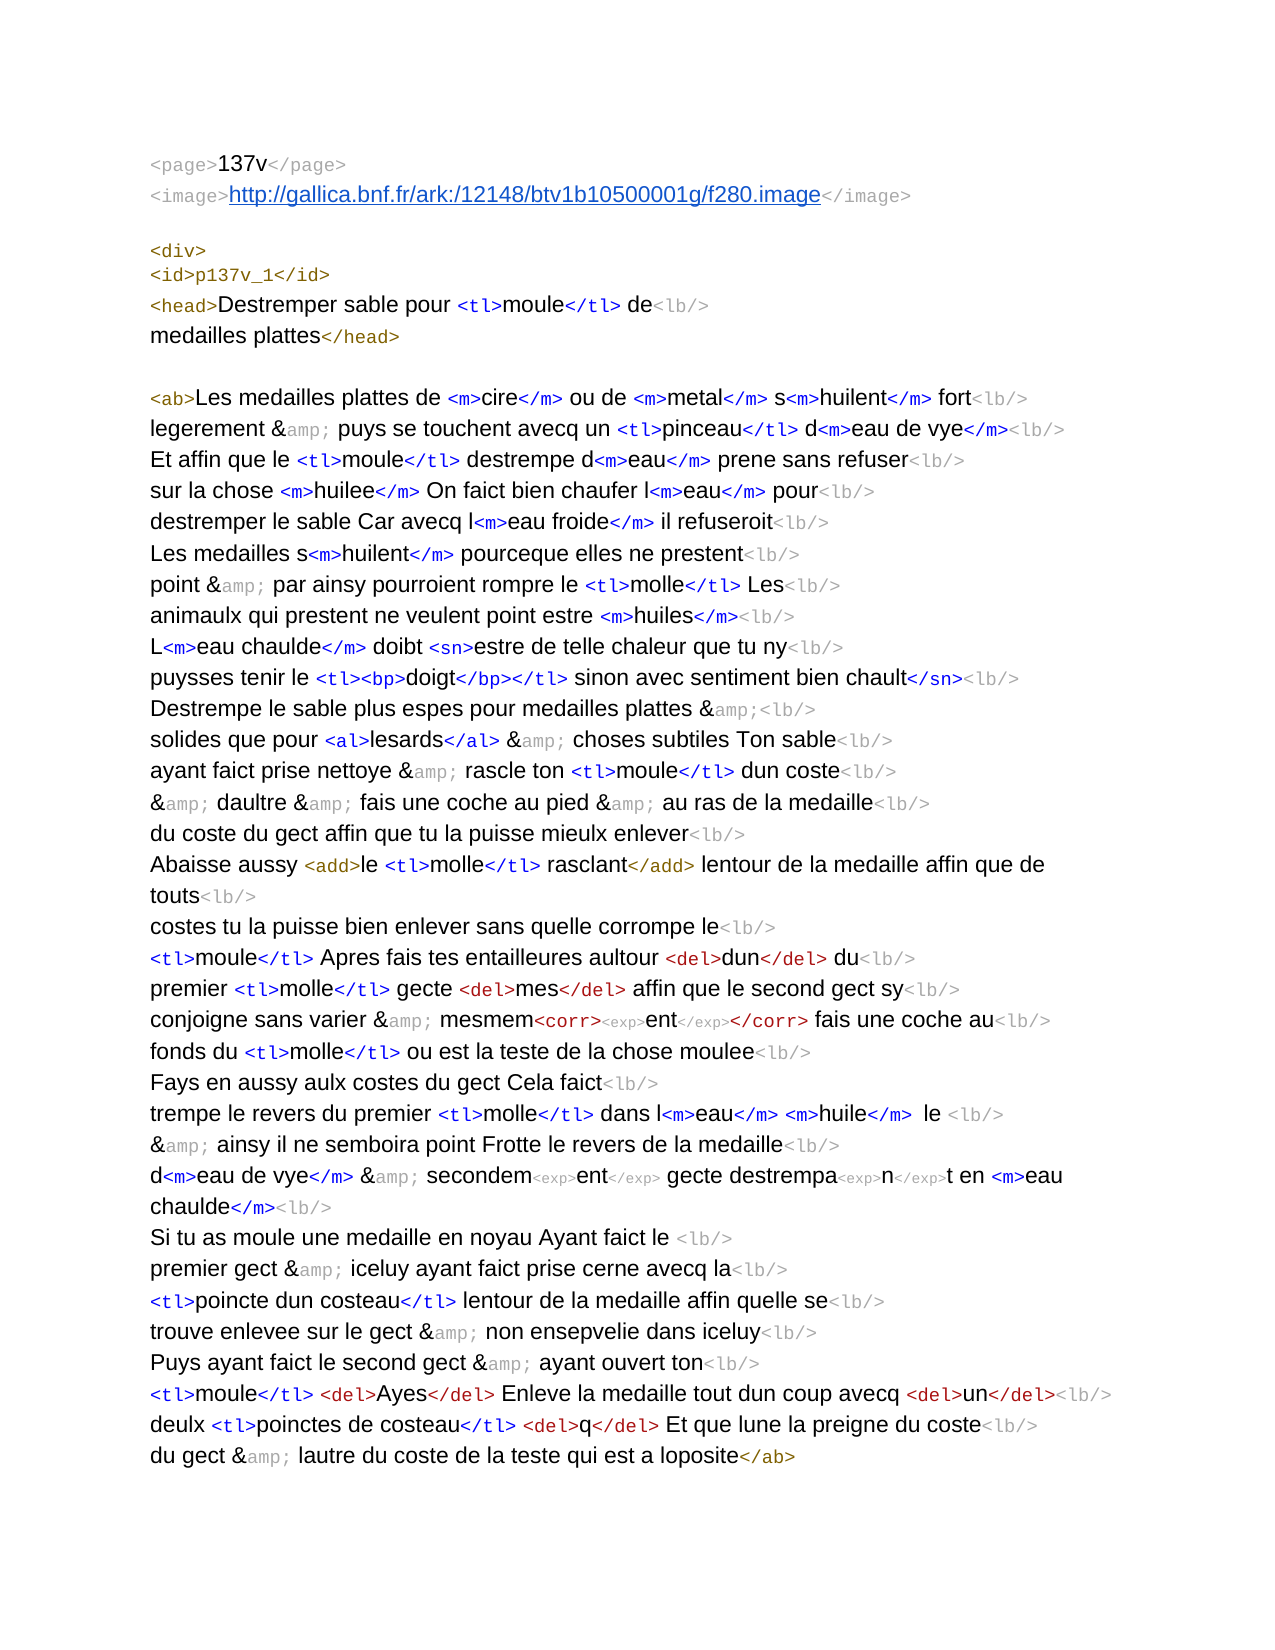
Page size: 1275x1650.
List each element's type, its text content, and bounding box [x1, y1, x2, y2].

text costes tu la puisse bien enlever sans quelle corrompe le<lb/> [150, 913, 1125, 940]
text premier <tl>molle</tl> gecte <del>mes</del> affin que le second gect sy<lb/> [150, 975, 1125, 1002]
text <div> <id>p137v_1</id> <head>Destremper sable pour <tl>moule</tl> de<lb/> [150, 212, 1125, 318]
text sur la chose <m>huilee</m> On faict bien chaufer l<m>eau</m> pour<lb/> [150, 477, 1125, 504]
text Destrempe le sable plus espes pour medailles plattes &amp;<lb/> [150, 695, 1125, 722]
text Fays en aussy aulx costes du gect Cela faict<lb/> [150, 1069, 1125, 1096]
text conjoigne sans varier &amp; mesmem<corr><exp>ent</exp></corr> fais une coche au<lb/> [150, 1006, 1125, 1033]
text Les medailles s<m>huilent</m> pourceque elles ne prestent<lb/> [150, 539, 1125, 567]
text trempe le revers du premier <tl>molle</tl> dans l<m>eau</m> <m>huile</m> le <lb/> [150, 1100, 1125, 1127]
text d<m>eau de vye</m> &amp; secondem<exp>ent</exp> gecte destrempa<exp>n</exp>t en <m>eau chaulde</m><lb/> [150, 1162, 1125, 1220]
text du coste du gect affin que tu la puisse mieulx enlever<lb/> [150, 820, 1125, 847]
text <tl>moule</tl> Apres fais tes entailleures aultour <del>dun</del> du<lb/> [150, 944, 1125, 971]
text Et affin que le <tl>moule</tl> destrempe d<m>eau</m> prene sans refuser<lb/> [150, 446, 1125, 473]
text solides que pour <al>lesards</al> &amp; choses subtiles Ton sable<lb/> [150, 726, 1125, 753]
text <page>137v</page> [150, 150, 1125, 177]
text Si tu as moule une medaille en noyau Ayant faict le <lb/> [150, 1224, 1125, 1251]
text deulx <tl>poinctes de costeau</tl> <del>q</del> Et que lune la preigne du coste<lb/> [150, 1411, 1125, 1438]
text &amp; ainsy il ne semboira point Frotte le revers de la medaille<lb/> [150, 1131, 1125, 1158]
text trouve enlevee sur le gect &amp; non ensepvelie dans iceluy<lb/> [150, 1318, 1125, 1345]
text ayant faict prise nettoye &amp; rascle ton <tl>moule</tl> dun coste<lb/> [150, 757, 1125, 784]
text Puys ayant faict le second gect &amp; ayant ouvert ton<lb/> [150, 1349, 1125, 1376]
text premier gect &amp; iceluy ayant faict prise cerne avecq la<lb/> [150, 1255, 1125, 1282]
text fonds du <tl>molle</tl> ou est la teste de la chose moulee<lb/> [150, 1038, 1125, 1065]
text destremper le sable Car avecq l<m>eau froide</m> il refuseroit<lb/> [150, 508, 1125, 535]
text <tl>poincte dun costeau</tl> lentour de la medaille affin quelle se<lb/> [150, 1287, 1125, 1314]
text <image>http://gallica.bnf.fr/ark:/12148/btv1b10500001g/f280.image</image> [150, 181, 1125, 208]
text point &amp; par ainsy pourroient rompre le <tl>molle</tl> Les<lb/> [150, 571, 1125, 598]
text legerement &amp; puys se touchent avecq un <tl>pinceau</tl> d<m>eau de vye</m><lb/> [150, 415, 1125, 442]
text &amp; daultre &amp; fais une coche au pied &amp; au ras de la medaille<lb/> [150, 789, 1125, 816]
text du gect &amp; lautre du coste de la teste qui est a loposite</ab> [150, 1442, 1125, 1469]
text <ab>Les medailles plattes de <m>cire</m> ou de <m>metal</m> s<m>huilent</m> fort<lb/> [150, 384, 1125, 411]
text medailles plattes</head> [150, 322, 1125, 349]
text puysses tenir le <tl><bp>doigt</bp></tl> sinon avec sentiment bien chault</sn><lb/> [150, 664, 1125, 691]
text animaulx qui prestent ne veulent point estre <m>huiles</m><lb/> [150, 602, 1125, 629]
text Abaisse aussy <add>le <tl>molle</tl> rasclant</add> lentour de la medaille affin que de touts<lb/> [150, 851, 1125, 909]
text <tl>moule</tl> <del>Ayes</del> Enleve la medaille tout dun coup avecq <del>un</del><lb/> [150, 1380, 1125, 1407]
text L<m>eau chaulde</m> doibt <sn>estre de telle chaleur que tu ny<lb/> [150, 633, 1125, 660]
